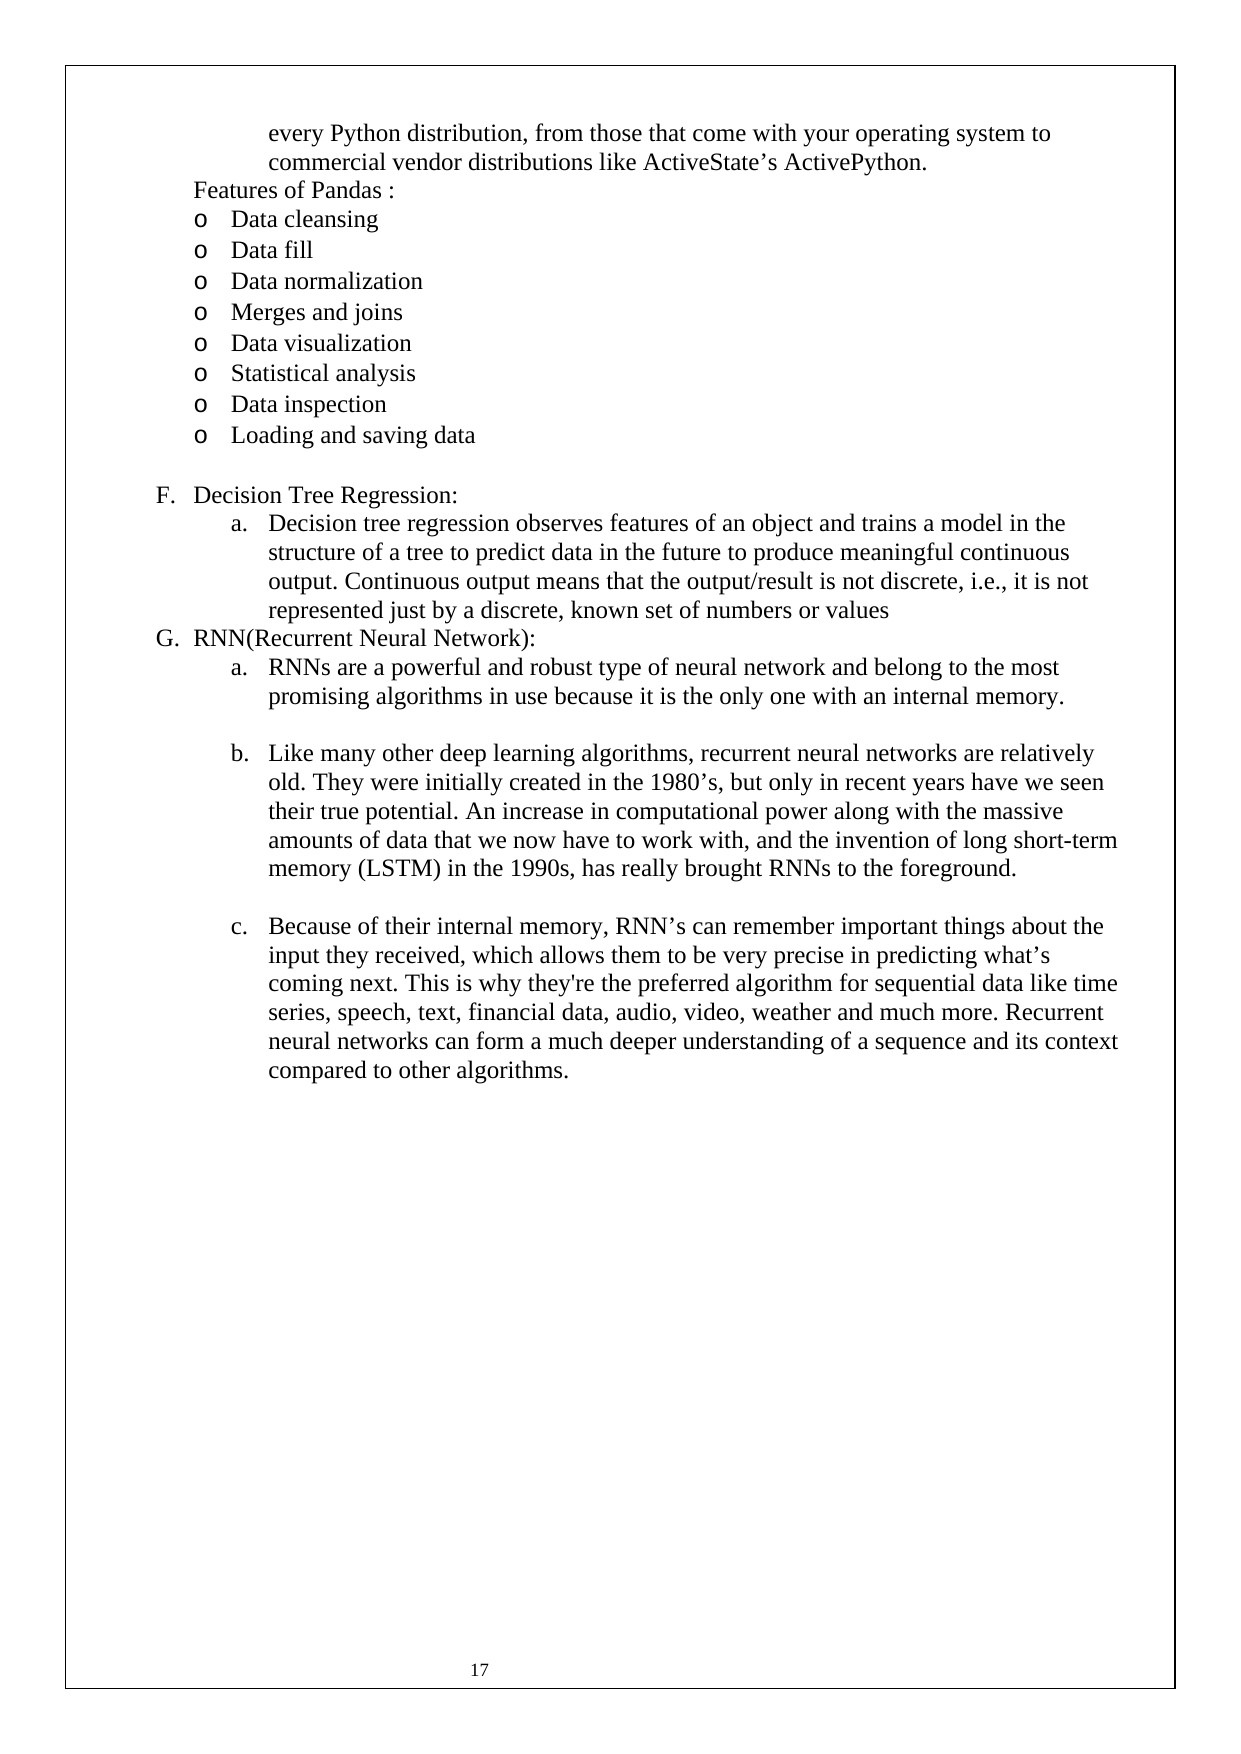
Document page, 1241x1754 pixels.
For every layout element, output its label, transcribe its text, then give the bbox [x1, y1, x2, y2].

list Decision Tree Regression: [156, 480, 1122, 508]
list Decision tree regression observes features of an object and trains a model in the structure of a tree to predict data in the future to produce meaningful continuous output. Continuous output means that the output/result is not discrete, i.e., it is not represented just by a discrete, known set of numbers or values [231, 508, 1122, 623]
list Statistical analysis [193, 358, 1122, 389]
list Data visualization [193, 328, 1122, 358]
list Loading and saving data [193, 420, 1122, 451]
list Like many other deep learning algorithms, recurrent neural networks are relatively old. They were initially created in the 1980’s, but only in recent years have we seen their true potential. An increase in computational power along with the massive amounts of data that we now have to work with, and the invention of long short-term memory (LSTM) in the 1990s, has really brought RNNs to the foreground. [231, 738, 1122, 882]
list Data inspection [193, 389, 1122, 420]
list Merges and joins [193, 297, 1122, 328]
list RNNs are a powerful and robust type of neural network and belong to the most promising algorithms in use because it is the only one with an internal memory. [231, 652, 1122, 710]
list Data fill [193, 235, 1122, 266]
list RNN(Recurrent Neural Network): [156, 623, 1122, 652]
list Because of their internal memory, RNN’s can remember important things about the input they received, which allows them to be very precise in predicting what’s coming next. This is why they're the preferred algorithm for sequential data like time series, speech, text, financial data, audio, video, weather and much more. Recurrent neural networks can form a much deeper understanding of a sequence and its context compared to other algorithms. [231, 911, 1122, 1083]
text Features of Pandas : [118, 176, 1122, 204]
list Data cleansing [193, 204, 1122, 235]
list Data normalization [193, 266, 1122, 297]
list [231, 118, 1122, 176]
